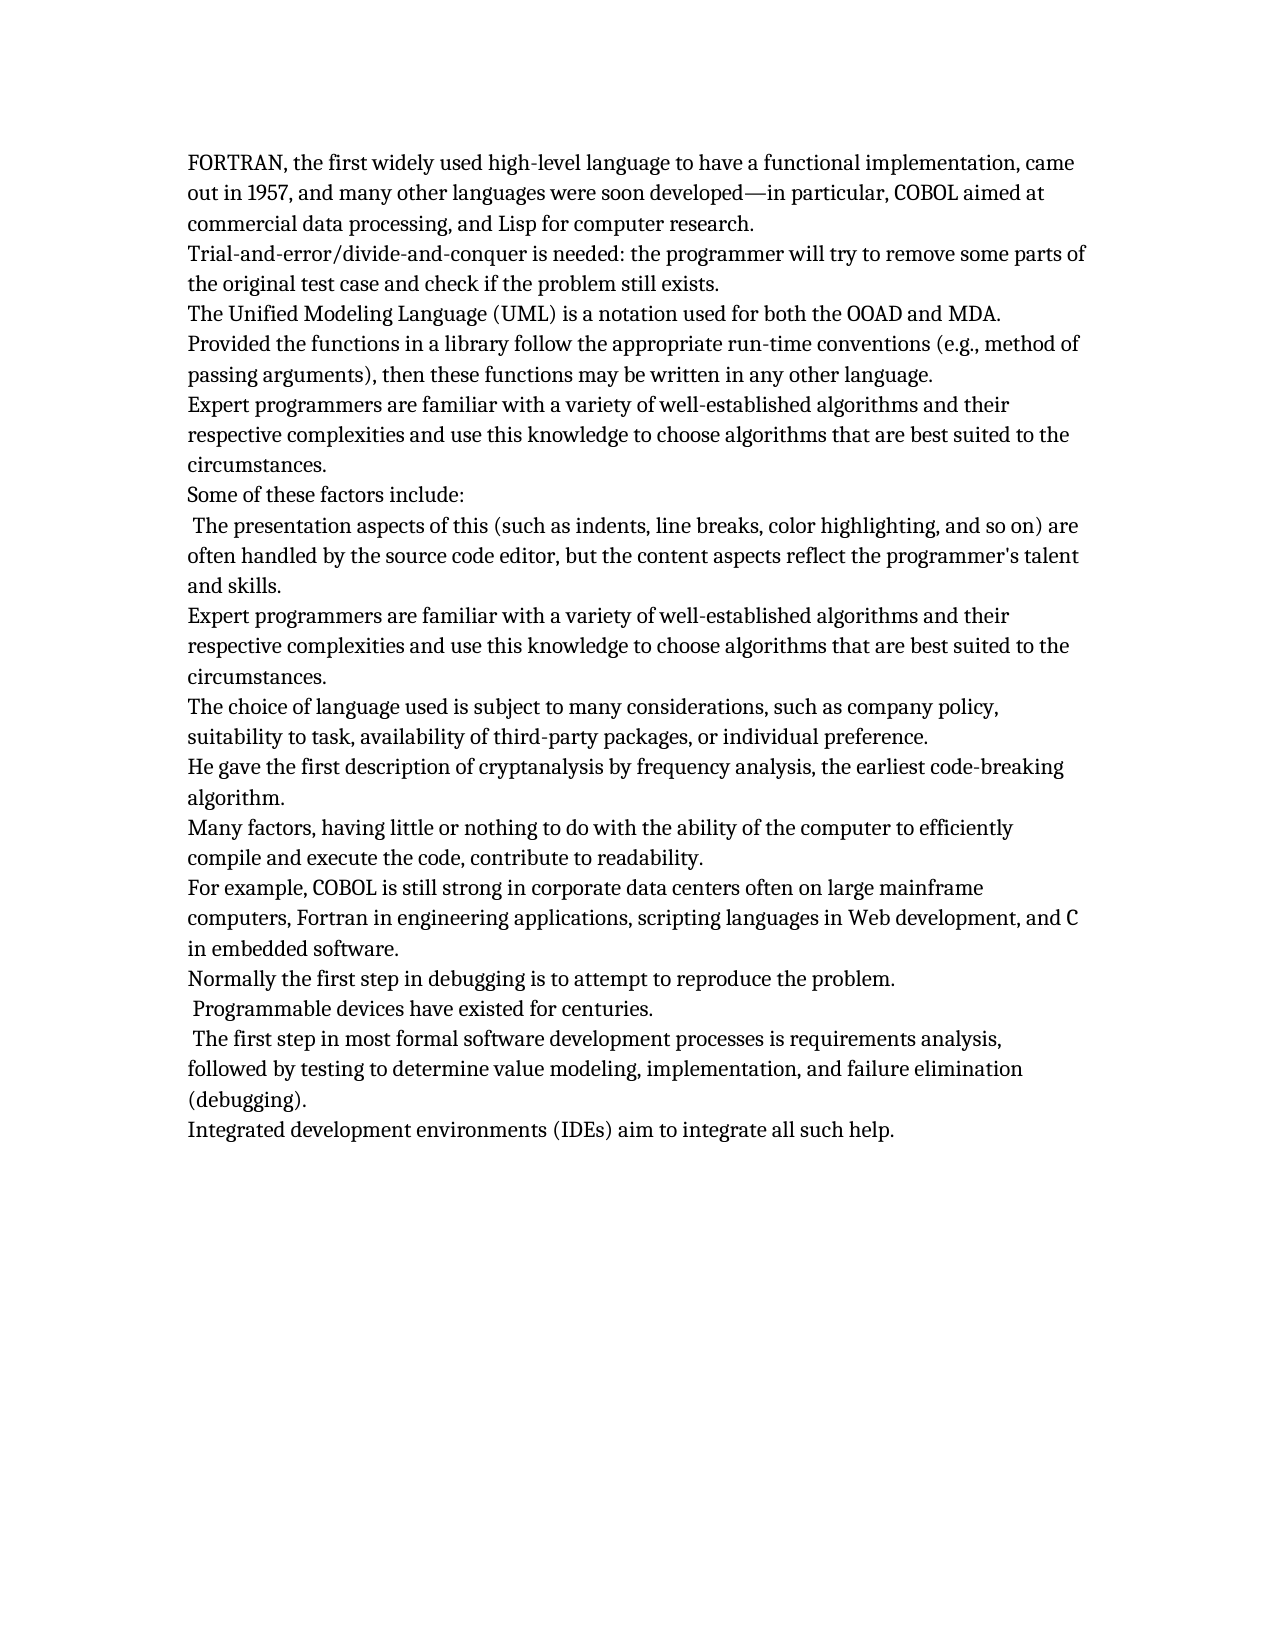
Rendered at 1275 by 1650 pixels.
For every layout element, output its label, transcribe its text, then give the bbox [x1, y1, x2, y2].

text FORTRAN, the first widely used high-level language to have a functional implementation, came out in 1957, and many other languages were soon developed—in particular, COBOL aimed at commercial data processing, and Lisp for computer research. Trial-and-error/divide-and-conquer is needed: the programmer will try to remove some parts of the original test case and check if the problem still exists. The Unified Modeling Language (UML) is a notation used for both the OOAD and MDA. Provided the functions in a library follow the appropriate run-time conventions (e.g., method of passing arguments), then these functions may be written in any other language. Expert programmers are familiar with a variety of well-established algorithms and their respective complexities and use this knowledge to choose algorithms that are best suited to the circumstances. Some of these factors include: The presentation aspects of this (such as indents, line breaks, color highlighting, and so on) are often handled by the source code editor, but the content aspects reflect the programmer's talent and skills. Expert programmers are familiar with a variety of well-established algorithms and their respective complexities and use this knowledge to choose algorithms that are best suited to the circumstances. The choice of language used is subject to many considerations, such as company policy, suitability to task, availability of third-party packages, or individual preference. He gave the first description of cryptanalysis by frequency analysis, the earliest code-breaking algorithm. Many factors, having little or nothing to do with the ability of the computer to efficiently compile and execute the code, contribute to readability. For example, COBOL is still strong in corporate data centers often on large mainframe computers, Fortran in engineering applications, scripting languages in Web development, and C in embedded software. Normally the first step in debugging is to attempt to reproduce the problem. Programmable devices have existed for centuries. The first step in most formal software development processes is requirements analysis, followed by testing to determine value modeling, implementation, and failure elimination (debugging). Integrated development environments (IDEs) aim to integrate all such help. [187, 150, 1087, 1143]
